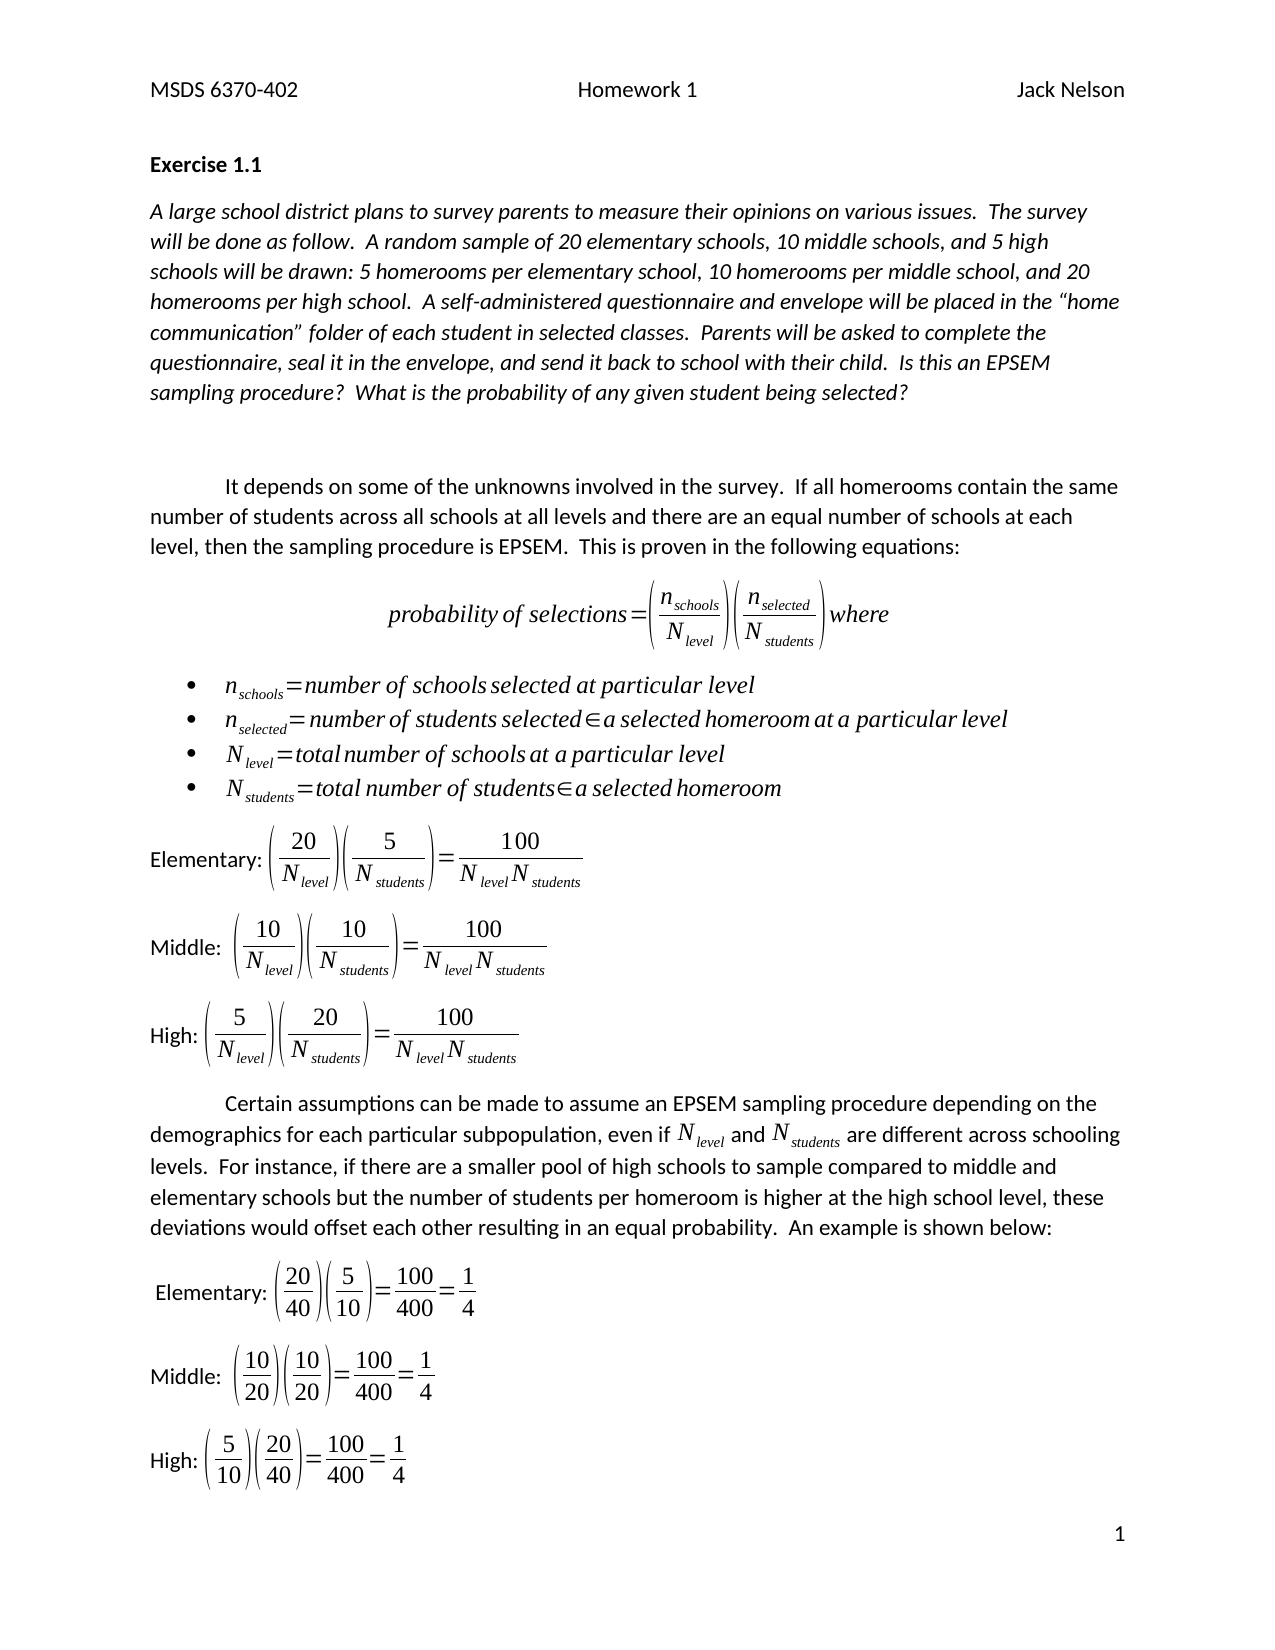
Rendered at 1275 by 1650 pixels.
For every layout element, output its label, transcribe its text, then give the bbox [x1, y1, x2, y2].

text High: [150, 1001, 1125, 1070]
text Certain assumptions can be made to assume an EPSEM sampling procedure depending on the demographics for each particular subpopulation, even if and are different across schooling levels. For instance, if there are a smaller pool of high schools to sample compared to middle and elementary schools but the number of students per homeroom is higher at the high school level, these deviations would offset each other resulting in an equal probability. An example is shown below: [150, 1089, 1125, 1241]
text Middle: [150, 913, 1125, 982]
text It depends on some of the unknowns involved in the survey. If all homerooms contain the same number of students across all schools at all levels and there are an equal number of schools at each level, then the sampling procedure is EPSEM. This is proven in the following equations: [150, 472, 1125, 560]
text Middle: [150, 1344, 1125, 1409]
text Elementary: [150, 1260, 1125, 1325]
text High: [150, 1427, 1125, 1492]
text A large school district plans to survey parents to measure their opinions on various issues. The survey will be done as follow. A random sample of 20 elementary schools, 10 middle schools, and 5 high schools will be drawn: 5 homerooms per elementary school, 10 homerooms per middle school, and 20 homerooms per high school. A self-administered questionnaire and envelope will be placed in the “home communication” folder of each student in selected classes. Parents will be asked to complete the questionnaire, seal it in the envelope, and send it back to school with their child. Is this an EPSEM sampling procedure? What is the probability of any given student being selected? [150, 197, 1125, 406]
text Elementary: [150, 825, 1125, 894]
text Exercise 1.1 [150, 150, 1125, 178]
